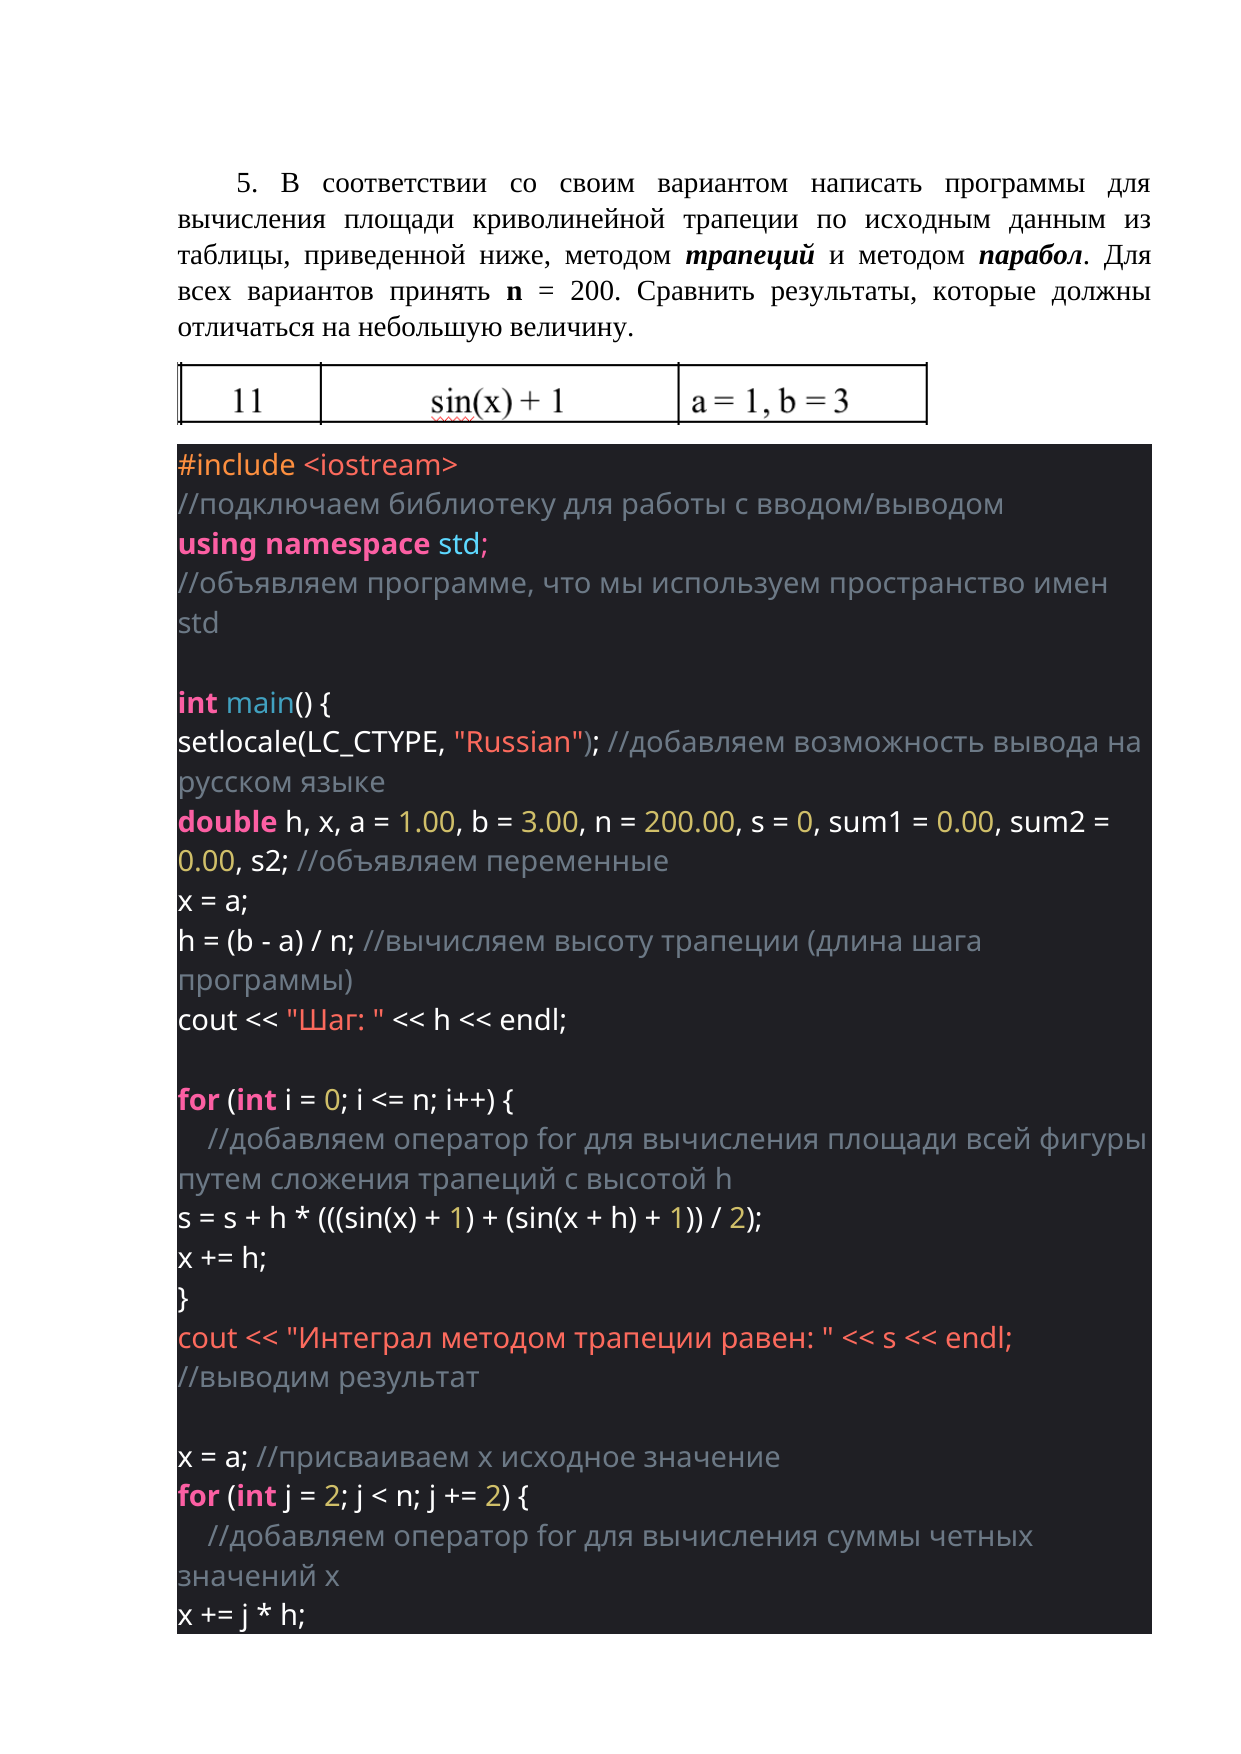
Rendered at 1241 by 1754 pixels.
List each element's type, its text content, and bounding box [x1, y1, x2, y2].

text for (int i = 0; i <= n; i++) { [177, 1079, 1152, 1118]
text 5. В соответствии со своим вариантом написать программы для вычисления площади криволинейной трапеции по исходным данным из таблицы, приведенной ниже, методом трапеций и методом парабол. Для всех вариантов принять n = 200. Сравнить результаты, которые должны отличаться на небольшую величину. [177, 165, 1152, 343]
text #include <iostream> [177, 444, 1152, 483]
text int main() { [177, 682, 1152, 722]
text using namespace std; [177, 523, 1152, 563]
text x += j * h; [177, 1595, 1152, 1634]
text for (int j = 2; j < n; j += 2) { [177, 1476, 1152, 1515]
text s = s + h * (((sin(x) + 1) + (sin(x + h) + 1)) / 2); [177, 1198, 1152, 1237]
text x += h; [177, 1237, 1152, 1277]
picture [177, 362, 932, 425]
text double h, x, a = 1.00, b = 3.00, n = 200.00, s = 0, sum1 = 0.00, sum2 = 0.00, s2; //объявляем переменные [177, 801, 1152, 880]
text setlocale(LC_CTYPE, "Russian"); //добавляем возможность вывода на русском языке [177, 722, 1152, 801]
text //подключаем библиотеку для работы с вводом/выводом [177, 483, 1152, 523]
text //объявляем программе, что мы используем пространство имен std [177, 563, 1152, 642]
text cout << "Интеграл методом трапеции равен: " << s << endl; //выводим результат [177, 1317, 1152, 1396]
text h = (b - a) / n; //вычисляем высоту трапеции (длина шага программы) [177, 920, 1152, 999]
text //добавляем оператор for для вычисления суммы четных значений x [177, 1515, 1152, 1595]
text cout << "Шаг: " << h << endl; [177, 999, 1152, 1039]
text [177, 1436, 1152, 1476]
text //добавляем оператор for для вычисления площади всей фигуры путем сложения трапеций с высотой h [177, 1118, 1152, 1198]
text } [177, 1277, 1152, 1317]
text x = a; [177, 880, 1152, 920]
